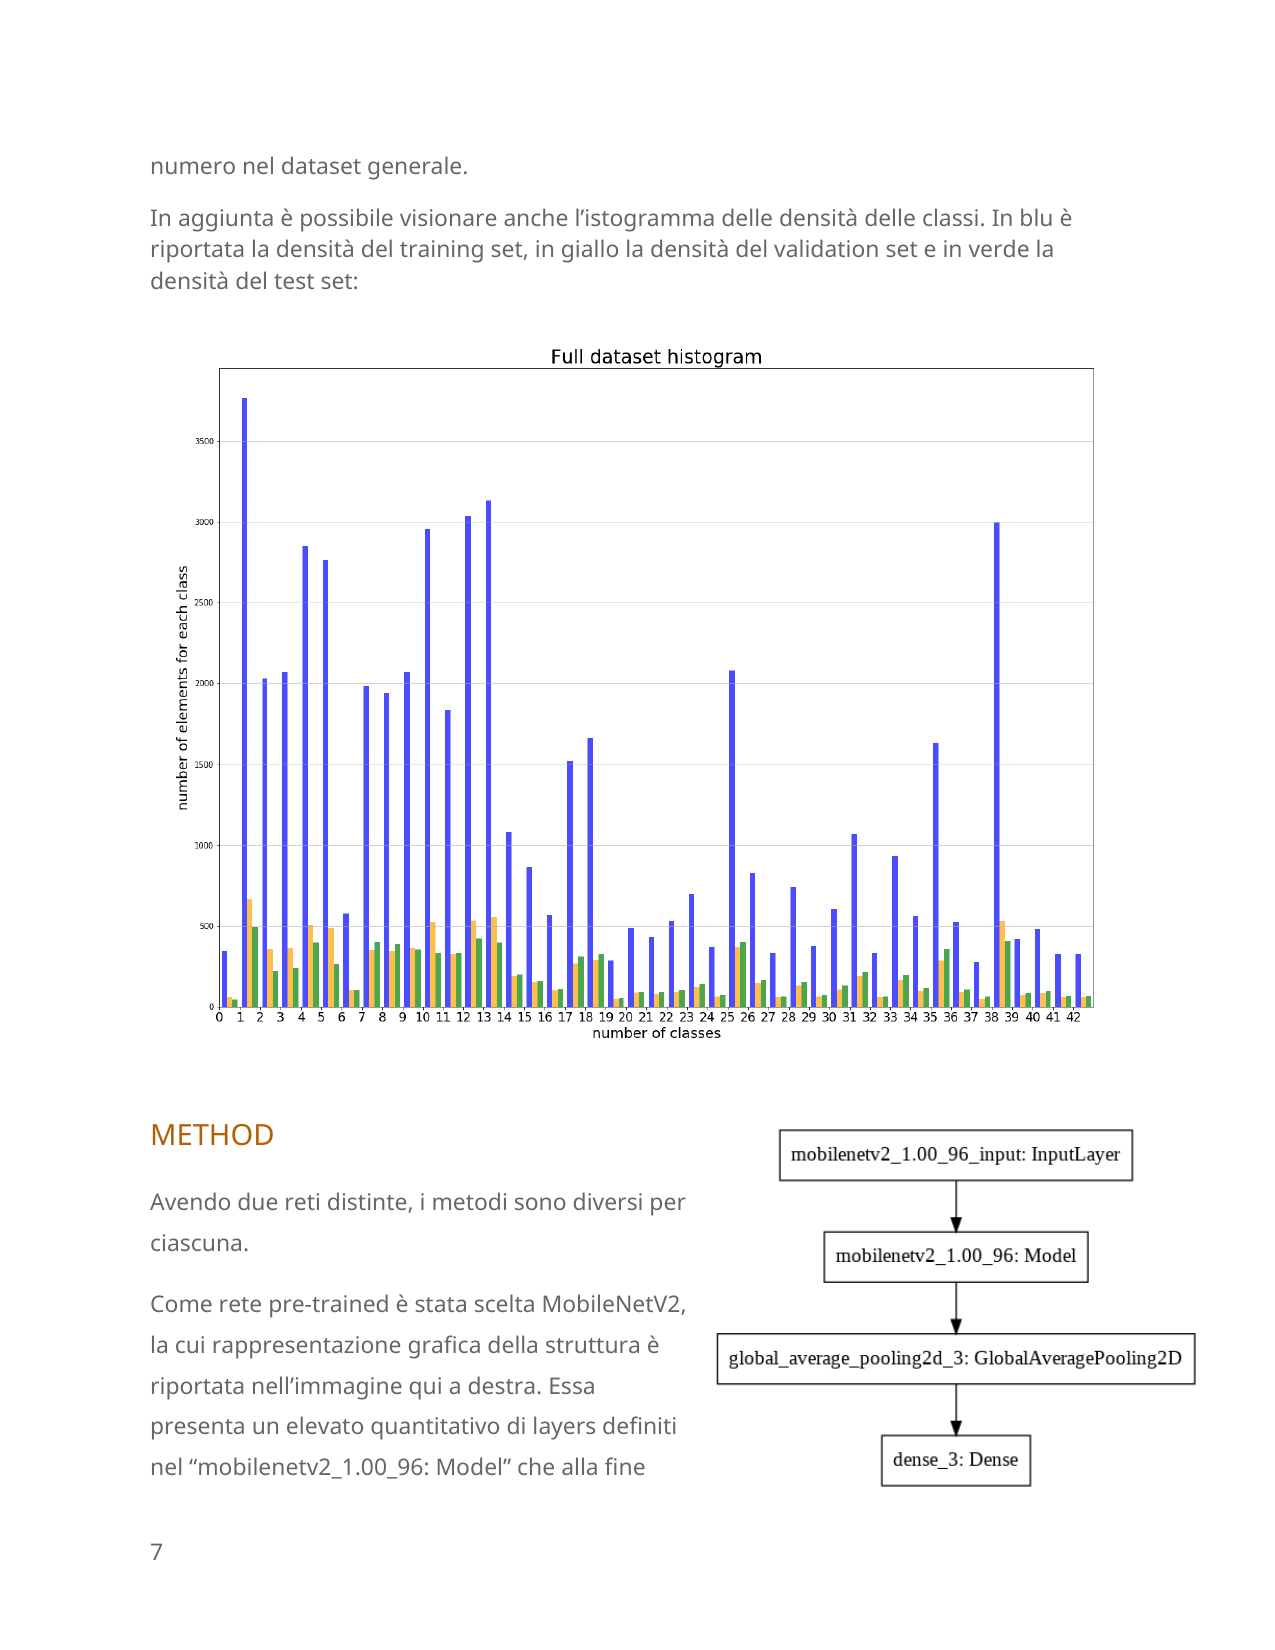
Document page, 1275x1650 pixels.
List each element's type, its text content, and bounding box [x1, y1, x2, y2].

text In aggiunta è possibile visionare anche l’istogramma delle densità delle classi. In blu è riportata la densità del training set, in giallo la densità del validation set e in verde la densità del test set: [150, 202, 1125, 296]
text Avendo due reti distinte, i metodi sono diversi per ciascuna. [150, 1186, 712, 1258]
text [150, 150, 1125, 181]
subtitle METHOD [150, 1114, 1125, 1153]
picture [153, 316, 1122, 1064]
picture [712, 1125, 1200, 1492]
